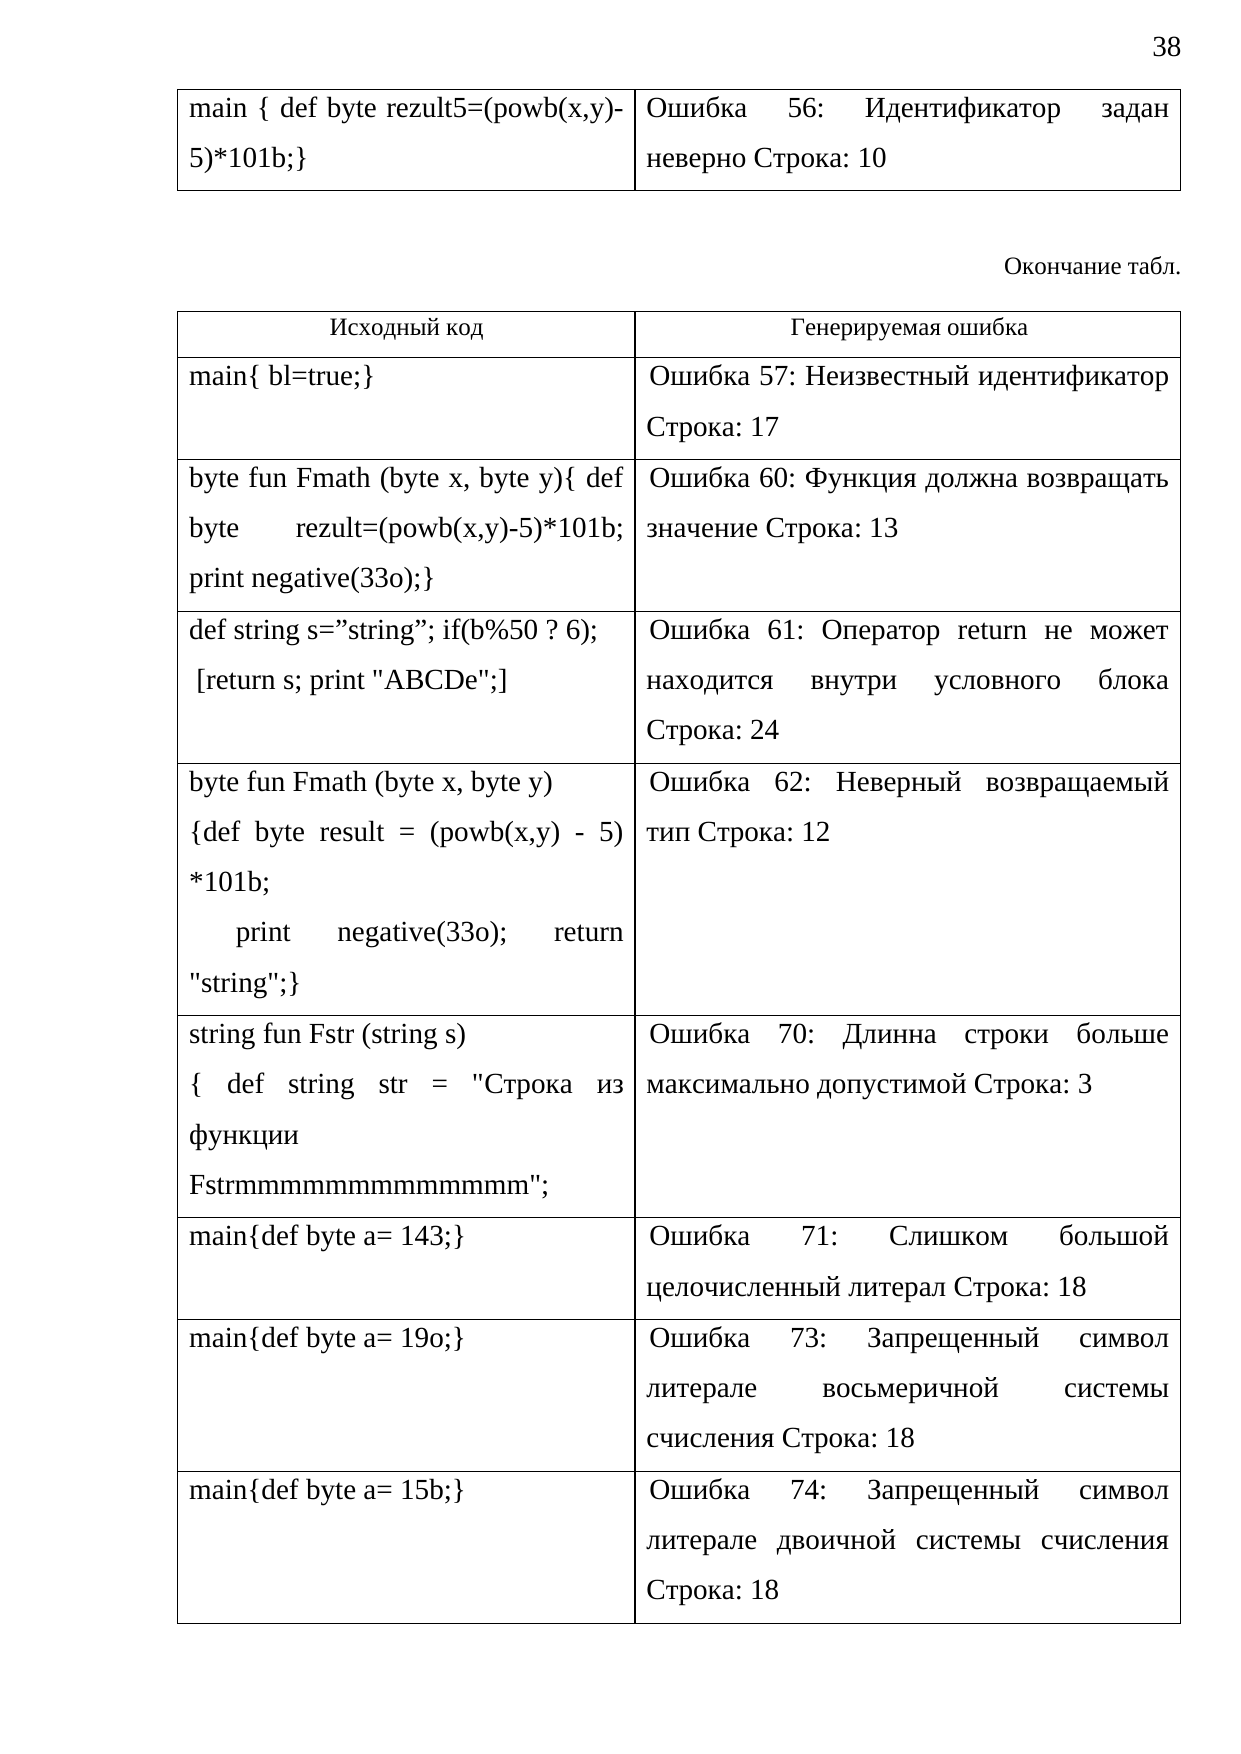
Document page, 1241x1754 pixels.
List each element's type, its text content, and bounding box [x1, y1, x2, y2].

table_cell def string s=”string”; if(b%50 ? 6); [return s; print "ABCDe";] [178, 612, 634, 763]
table_cell main{ bl=true;} [178, 358, 634, 459]
table_cell Ошибка 71: Слишком большой целочисленный литерал Строка: 18 [636, 1218, 1180, 1319]
table_cell Ошибка 57: Неизвестный идентификатор Строка: 17 [636, 358, 1180, 459]
table_header Генерируемая ошибка [636, 312, 1180, 357]
text Окончание табл. [266, 251, 1181, 280]
table_cell byte fun Fmath (byte x, byte y){ def byte rezult=(powb(x,y)-5)*101b; print negative(33o);} [178, 460, 634, 611]
table_cell Ошибка 70: Длинна строки больше максимально допустимой Строка: 3 [636, 1016, 1180, 1217]
table_cell string fun Fstr (string s) { def string str = "Строка из функции Fstrmmmmmmmmmmmmm"; [178, 1016, 634, 1217]
table_cell main{def byte a= 143;} [178, 1218, 634, 1319]
table_cell main{def byte a= 15b;} [178, 1472, 634, 1623]
table_cell Ошибка 61: Оператор return не может находится внутри условного блока Строка: 24 [636, 612, 1180, 763]
table_cell Ошибка 74: Запрещенный символ литерале двоичной системы счисления Строка: 18 [636, 1472, 1180, 1623]
table_cell main { def byte rezult5=(powb(x,y)-5)*101b;} [178, 90, 634, 190]
table_header Исходный код [178, 312, 634, 357]
table_cell Ошибка 60: Функция должна возвращать значение Строка: 13 [636, 460, 1180, 611]
table_cell Ошибка 62: Неверный возвращаемый тип Строка: 12 [636, 764, 1180, 1015]
table_cell main{def byte a= 19o;} [178, 1320, 634, 1471]
table_cell Ошибка 56: Идентификатор задан неверно Строка: 10 [636, 90, 1180, 190]
table_cell Ошибка 73: Запрещенный символ литерале восьмеричной системы счисления Строка: 18 [636, 1320, 1180, 1471]
table_cell byte fun Fmath (byte x, byte y) {def byte result = (powb(x,y) - 5) *101b; print negative(33o); return "string";} [178, 764, 634, 1015]
